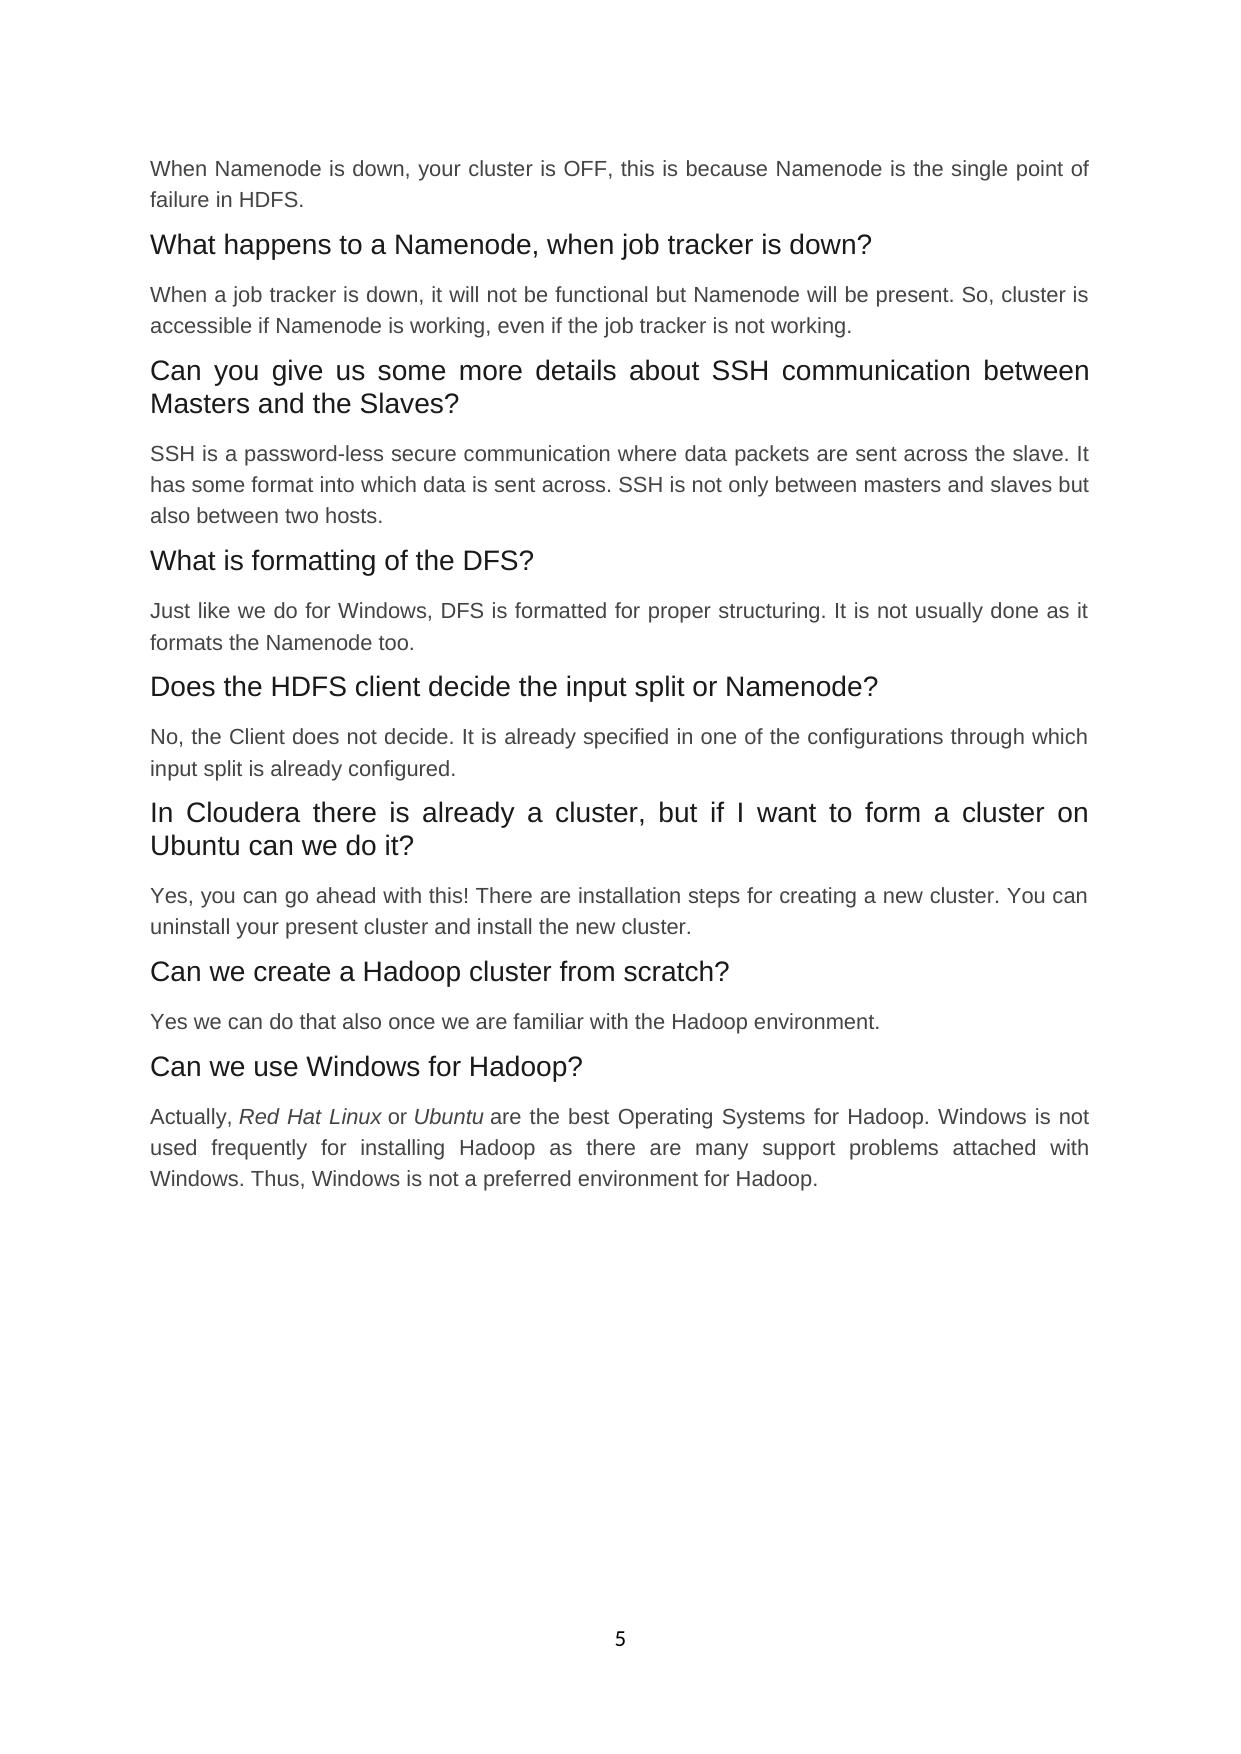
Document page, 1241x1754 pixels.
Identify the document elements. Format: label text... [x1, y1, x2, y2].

text SSH is a password-less secure communication where data packets are sent across the slave. It has some format into which data is sent across. SSH is not only between masters and slaves but also between two hosts. [150, 435, 1090, 528]
text What happens to a Namenode, when job tracker is down? [150, 228, 1090, 261]
text Yes, you can go ahead with this! There are installation steps for creating a new cluster. You can uninstall your present cluster and install the new cluster. [150, 877, 1090, 939]
text Can you give us some more details about SSH communication between Masters and the Slaves? [150, 354, 1090, 419]
text Just like we do for Windows, DFS is formatted for proper structuring. It is not usually done as it formats the Namenode too. [150, 592, 1090, 654]
text Yes we can do that also once we are familiar with the Hadoop environment. [150, 1003, 1090, 1034]
text In Cloudera there is already a cluster, but if I want to form a cluster on Ubuntu can we do it? [150, 796, 1090, 861]
text Does the HDFS client decide the input split or Namenode? [150, 670, 1090, 703]
text Actually, Red Hat Linux or Ubuntu are the best Operating Systems for Hadoop. Windows is not used frequently for installing Hadoop as there are many support problems attached with Windows. Thus, Windows is not a preferred environment for Hadoop. [150, 1098, 1090, 1192]
text Can we create a Hadoop cluster from scratch? [150, 955, 1090, 987]
text Can we use Windows for Hadoop? [150, 1050, 1090, 1082]
text What is formatting of the DFS? [150, 544, 1090, 576]
text When Namenode is down, your cluster is OFF, this is because Namenode is the single point of failure in HDFS. [150, 150, 1090, 212]
text When a job tracker is down, it will not be functional but Namenode will be present. So, cluster is accessible if Namenode is working, even if the job tracker is not working. [150, 276, 1090, 339]
text No, the Client does not decide. It is already specified in one of the configurations through which input split is already configured. [150, 718, 1090, 781]
